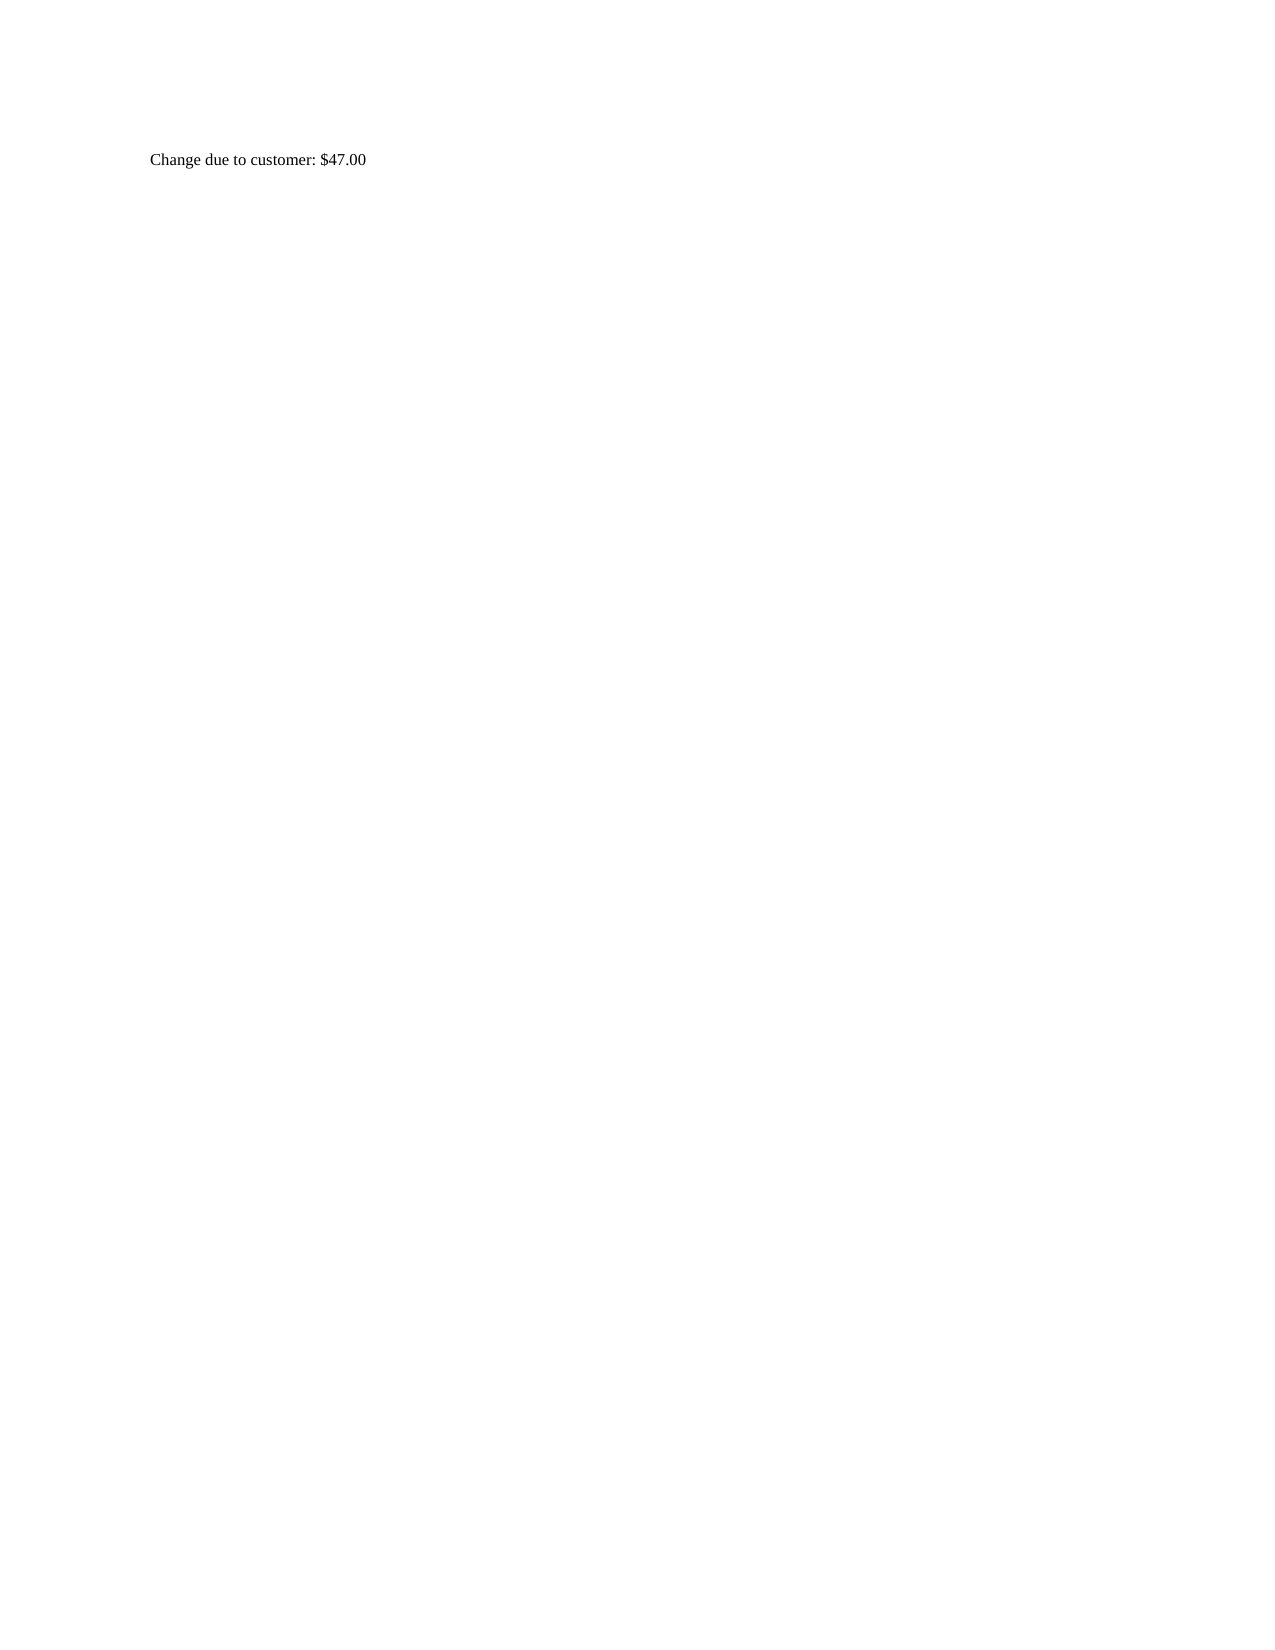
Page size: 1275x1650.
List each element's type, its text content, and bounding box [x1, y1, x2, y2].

text Change due to customer: $47.00 [150, 150, 1125, 199]
